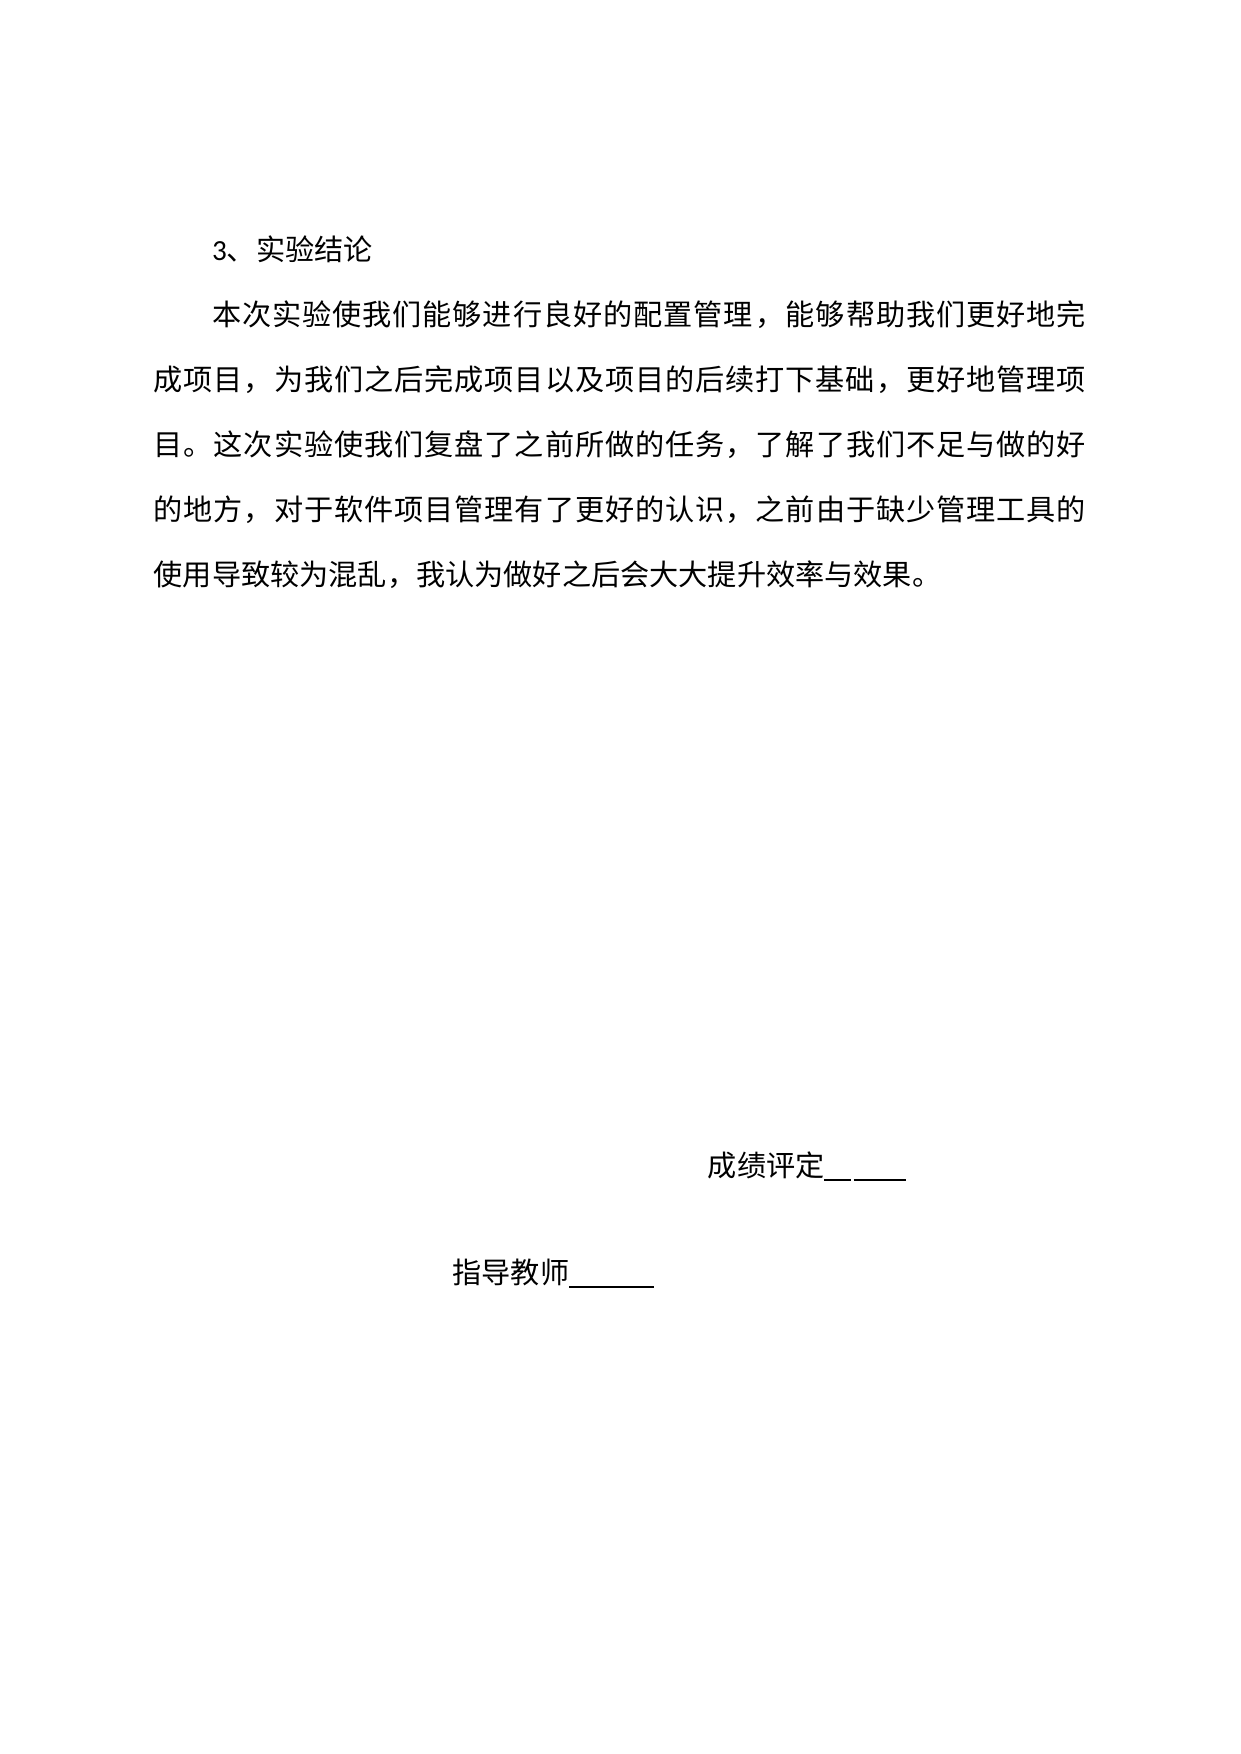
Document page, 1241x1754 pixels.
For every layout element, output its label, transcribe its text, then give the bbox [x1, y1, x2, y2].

text 本次实验使我们能够进行良好的配置管理，能够帮助我们更好地完成项目，为我们之后完成项目以及项目的后续打下基础，更好地管理项目。这次实验使我们复盘了之前所做的任务，了解了我们不足与做的好的地方，对于软件项目管理有了更好的认识，之前由于缺少管理工具的使用导致较为混乱，我认为做好之后会大大提升效率与效果。 [153, 280, 1087, 605]
text 成绩评定 [153, 1131, 1087, 1196]
text 指导教师 [153, 1239, 1087, 1304]
text 3、实验结论 [153, 215, 1087, 280]
